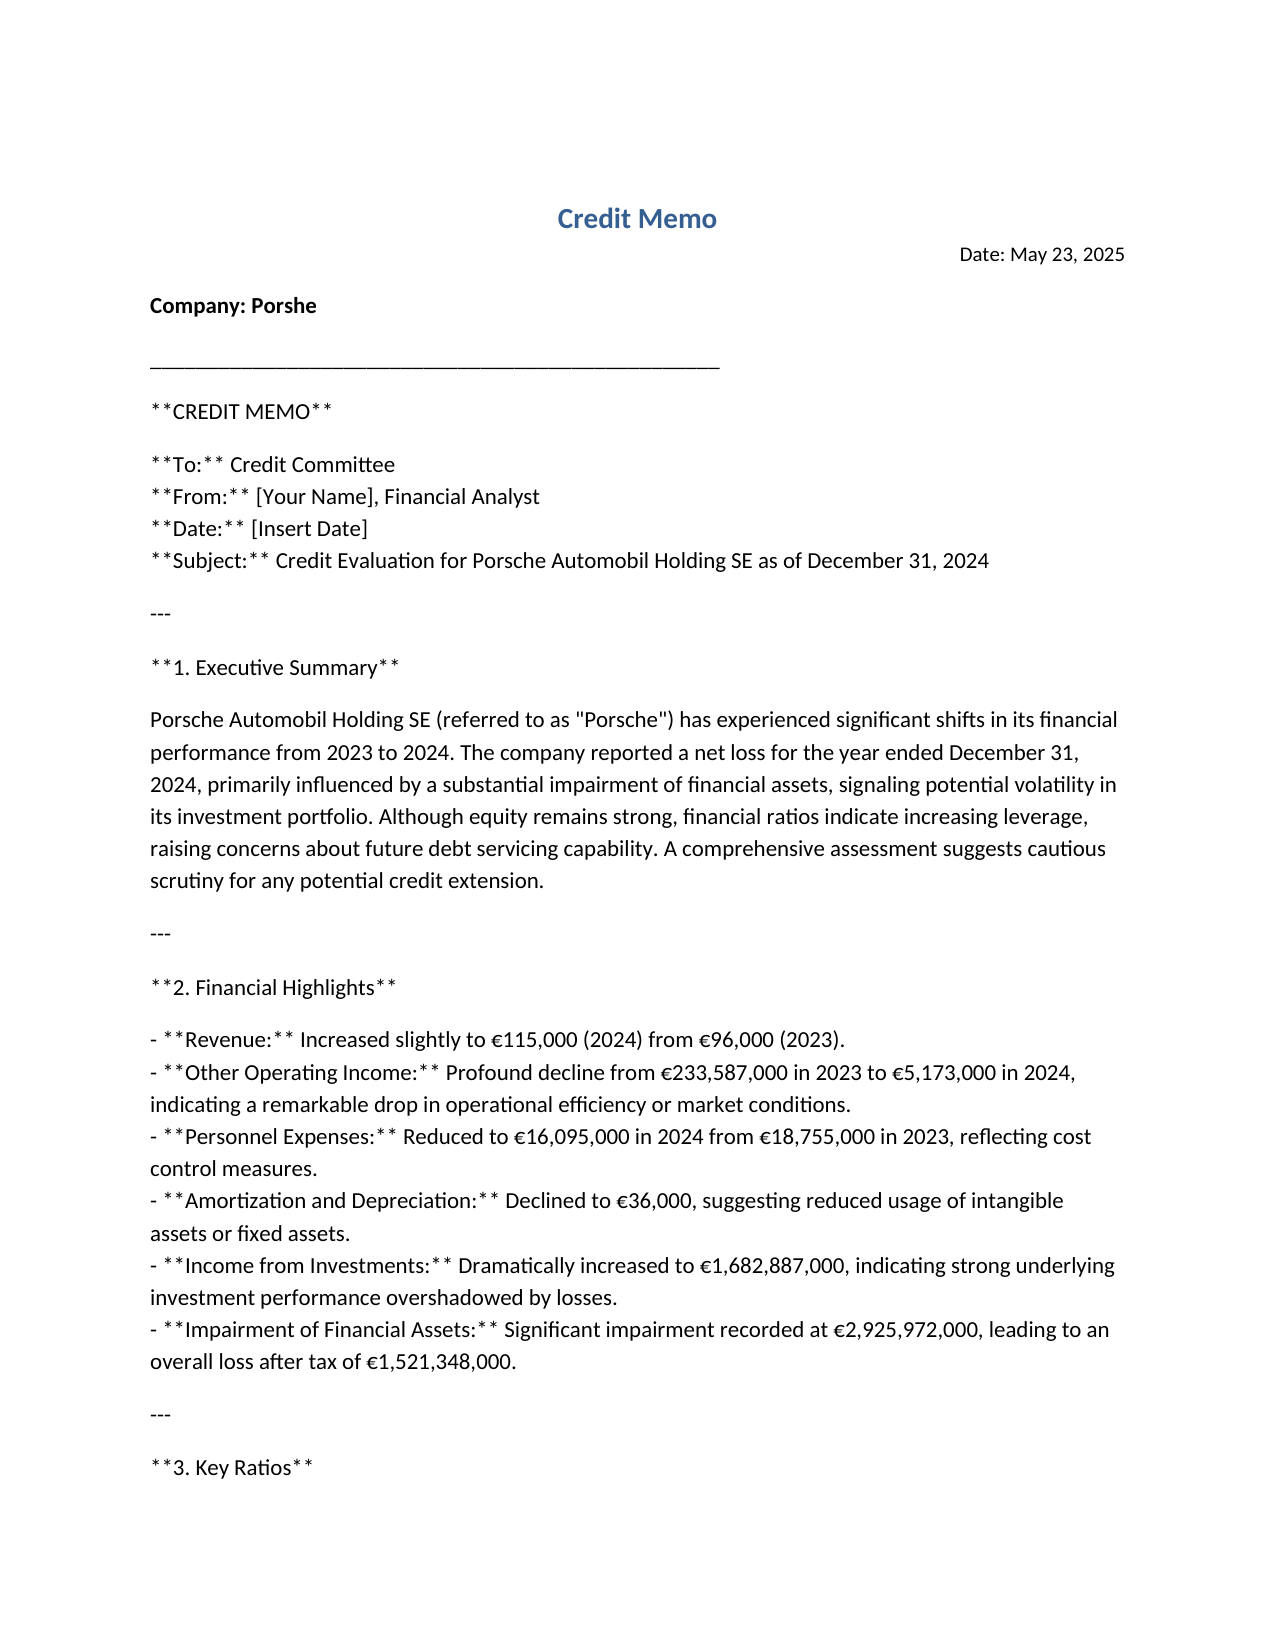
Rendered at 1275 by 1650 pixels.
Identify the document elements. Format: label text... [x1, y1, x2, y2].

text - **Revenue:** Increased slightly to €115,000 (2024) from €96,000 (2023). - **Other Operating Income:** Profound decline from €233,587,000 in 2023 to €5,173,000 in 2024, indicating a remarkable drop in operational efficiency or market conditions. - **Personnel Expenses:** Reduced to €16,095,000 in 2024 from €18,755,000 in 2023, reflecting cost control measures. - **Amortization and Depreciation:** Declined to €36,000, suggesting reduced usage of intangible assets or fixed assets. - **Income from Investments:** Dramatically increased to €1,682,887,000, indicating strong underlying investment performance overshadowed by losses. - **Impairment of Financial Assets:** Significant impairment recorded at €2,925,972,000, leading to an overall loss after tax of €1,521,348,000. [150, 1026, 1125, 1376]
text **2. Financial Highlights** [150, 973, 1125, 1001]
text Date: May 23, 2025 [150, 241, 1125, 266]
text **To:** Credit Committee **From:** [Your Name], Financial Analyst **Date:** [Insert Date] **Subject:** Credit Evaluation for Porsche Automobil Holding SE as of December 31, 2024 [150, 450, 1125, 574]
text --- [150, 599, 1125, 628]
text Company: Porshe [150, 291, 1125, 319]
text Porsche Automobil Holding SE (referred to as "Porsche") has experienced significant shifts in its financial performance from 2023 to 2024. The company reported a net loss for the year ended December 31, 2024, primarily influenced by a substantial impairment of financial assets, signaling potential volatility in its investment portfolio. Although equity remains strong, financial ratios indicate increasing leverage, raising concerns about future debt servicing capability. A comprehensive assessment suggests cautious scrutiny for any potential credit extension. [150, 706, 1125, 894]
text **1. Executive Summary** [150, 653, 1125, 681]
text --- [150, 1401, 1125, 1428]
text **3. Key Ratios** [150, 1453, 1125, 1482]
subtitle Credit Memo [150, 200, 1125, 236]
text --- [150, 919, 1125, 948]
text __________________________________________________ [150, 344, 1125, 372]
text **CREDIT MEMO** [150, 397, 1125, 425]
